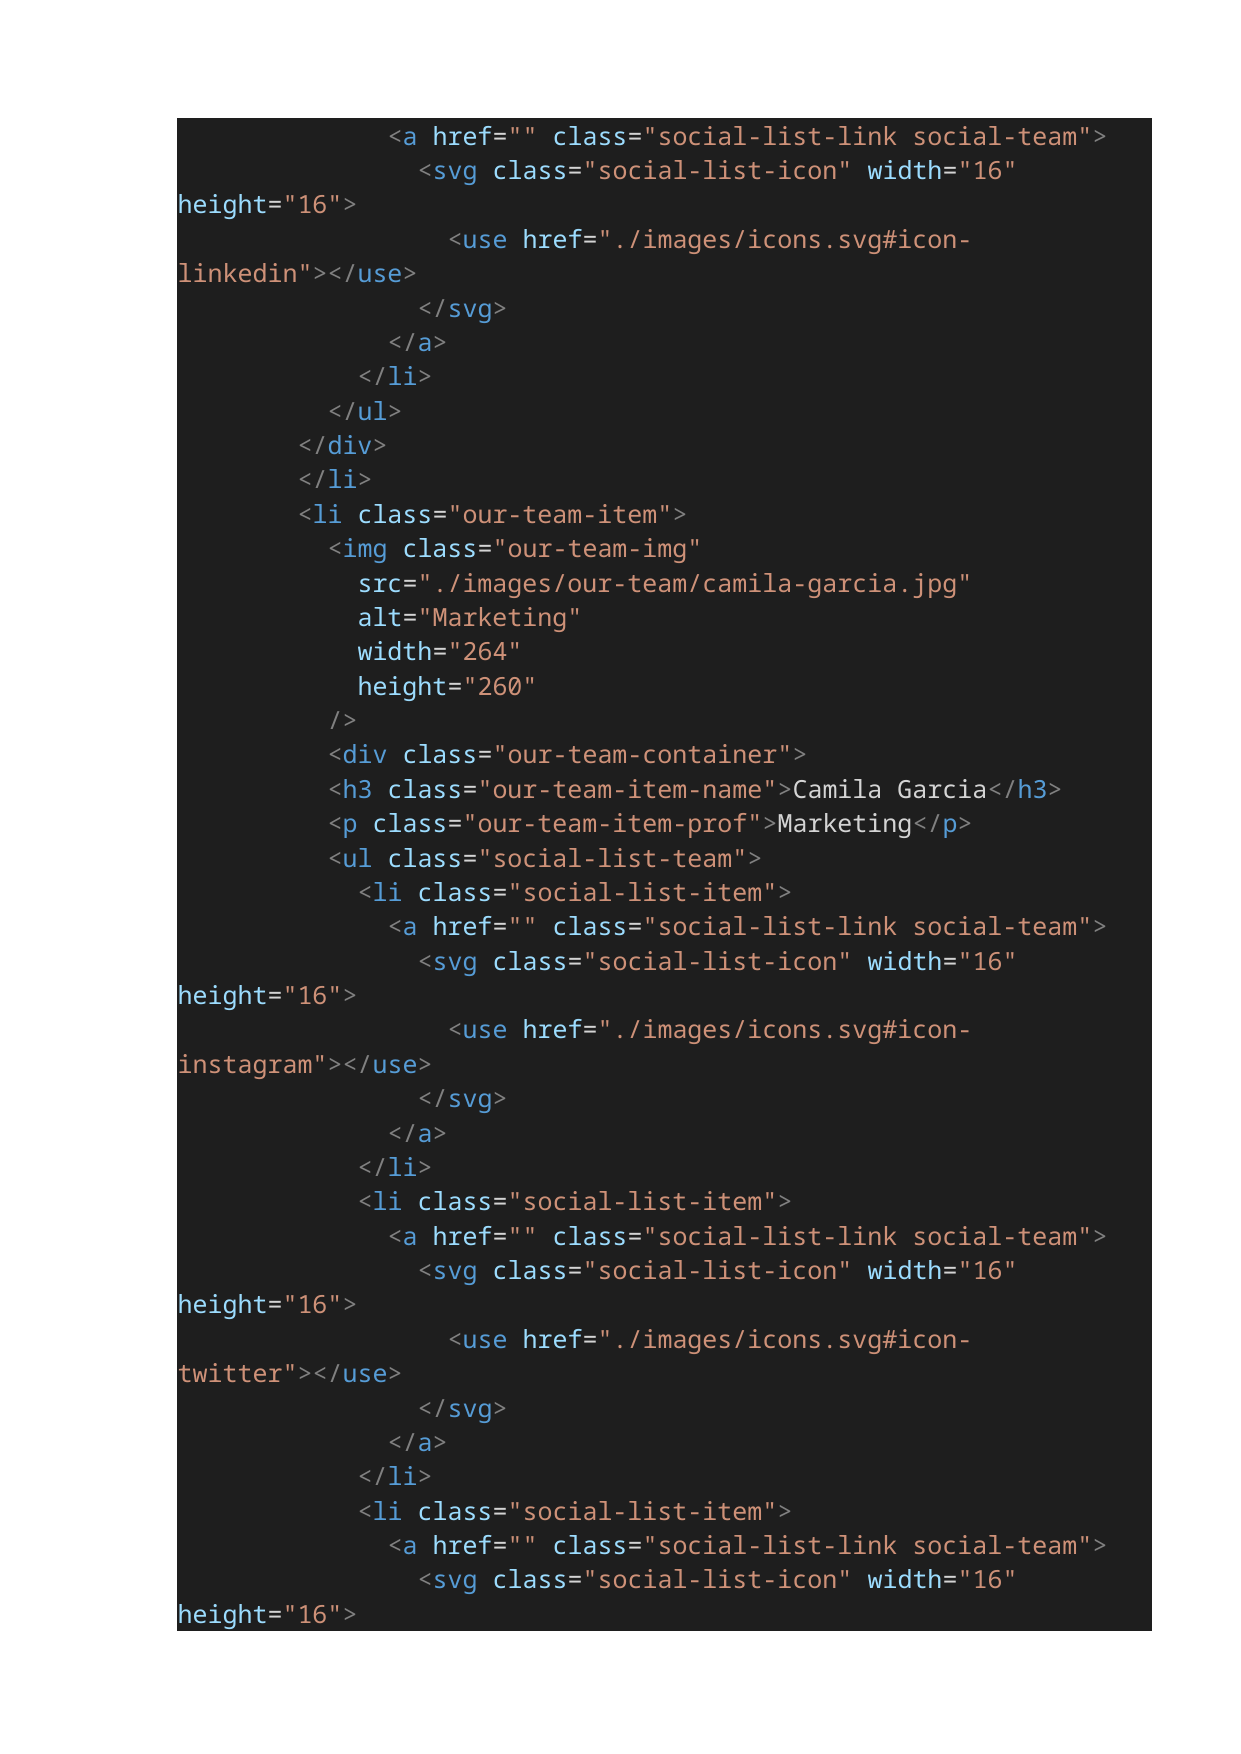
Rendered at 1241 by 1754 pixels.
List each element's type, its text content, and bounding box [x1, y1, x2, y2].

text <a href="" class="social-list-link social-team"> [177, 1218, 1152, 1252]
text <li class="our-team-item"> [177, 496, 1152, 531]
text </a> [177, 324, 1152, 359]
text <ul class="social-list-team"> [177, 840, 1152, 874]
text <div class="our-team-container"> [177, 737, 1152, 771]
text src="./images/our-team/camila-garcia.jpg" [177, 565, 1152, 599]
text <use href="./images/icons.svg#icon-linkedin"></use> [177, 221, 1152, 290]
text </li> [177, 359, 1152, 393]
text </li> [177, 1149, 1152, 1184]
text </a> [177, 1115, 1152, 1149]
text <use href="./images/icons.svg#icon-instagram"></use> [177, 1012, 1152, 1081]
text width="264" [177, 634, 1152, 668]
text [177, 1527, 1152, 1562]
text </svg> [177, 290, 1152, 324]
text <a href="" class="social-list-link social-team"> [177, 909, 1152, 943]
text <li class="social-list-item"> [177, 1493, 1152, 1527]
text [177, 118, 1152, 152]
text <img class="our-team-img" [177, 531, 1152, 565]
text </ul> [177, 393, 1152, 427]
text <li class="social-list-item"> [177, 1184, 1152, 1218]
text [177, 1562, 1152, 1631]
text /> [177, 702, 1152, 737]
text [177, 152, 1152, 221]
text <h3 class="our-team-item-name">Camila Garcia</h3> [177, 771, 1152, 806]
text </div> [177, 427, 1152, 462]
text </svg> [177, 1390, 1152, 1424]
text </a> [177, 1424, 1152, 1459]
text </li> [177, 1459, 1152, 1493]
text <use href="./images/icons.svg#icon-twitter"></use> [177, 1321, 1152, 1390]
text <p class="our-team-item-prof">Marketing</p> [177, 806, 1152, 840]
text <svg class="social-list-icon" width="16" height="16"> [177, 1252, 1152, 1321]
text <svg class="social-list-icon" width="16" height="16"> [177, 943, 1152, 1012]
text alt="Marketing" [177, 599, 1152, 634]
text </svg> [177, 1081, 1152, 1115]
text height="260" [177, 668, 1152, 702]
text <li class="social-list-item"> [177, 874, 1152, 909]
text </li> [177, 462, 1152, 496]
